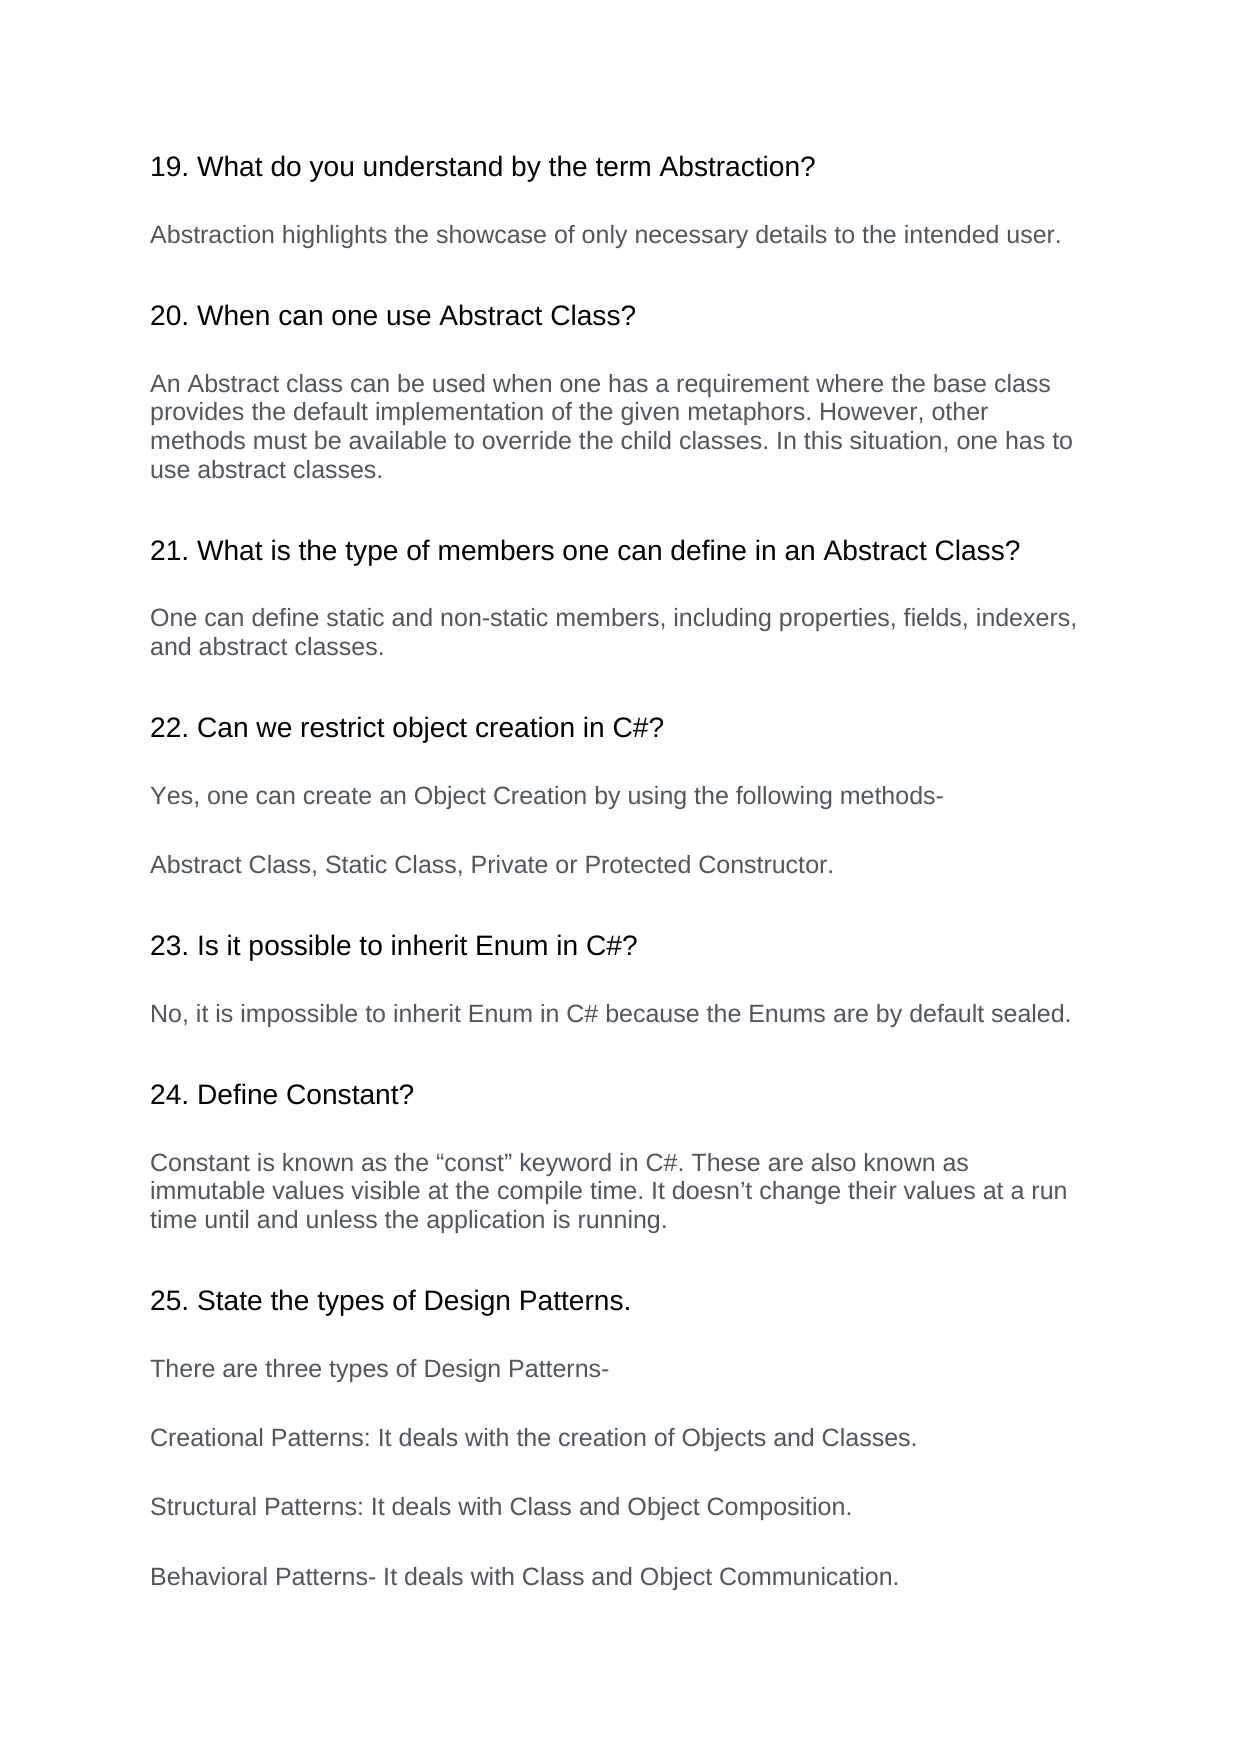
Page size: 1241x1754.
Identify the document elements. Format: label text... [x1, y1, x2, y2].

text One can define static and non-static members, including properties, fields, indexers, and abstract classes. [150, 603, 1090, 661]
text 23. Is it possible to inherit Enum in C#? [150, 929, 1090, 961]
text 20. When can one use Abstract Class? [150, 299, 1090, 331]
text An Abstract class can be used when one has a requirement where the base class provides the default implementation of the given metaphors. However, other methods must be available to override the child classes. In this situation, one has to use abstract classes. [150, 368, 1090, 483]
text 25. State the types of Design Patterns. [150, 1284, 1090, 1316]
text There are three types of Design Patterns- [150, 1354, 1090, 1382]
text Abstraction highlights the showcase of only necessary details to the intended user. [150, 220, 1090, 249]
text 21. What is the type of members one can define in an Abstract Class? [150, 533, 1090, 566]
text 19. What do you understand by the term Abstraction? [150, 150, 1090, 182]
text Behavioral Patterns- It deals with Class and Object Communication. [150, 1562, 1090, 1591]
text Abstract Class, Static Class, Private or Protected Constructor. [150, 850, 1090, 879]
text 24. Define Constant? [150, 1078, 1090, 1110]
text Constant is known as the “const” keyword in C#. These are also known as immutable values visible at the compile time. It doesn’t change their values at a run time until and unless the application is running. [150, 1147, 1090, 1234]
text No, it is impossible to inherit Enum in C# because the Enums are by default sealed. [150, 999, 1090, 1028]
text Creational Patterns: It deals with the creation of Objects and Classes. [150, 1423, 1090, 1452]
text Yes, one can create an Object Creation by using the following methods- [150, 781, 1090, 809]
text Structural Patterns: It deals with Class and Object Composition. [150, 1492, 1090, 1521]
text 22. Can we restrict object creation in C#? [150, 711, 1090, 743]
